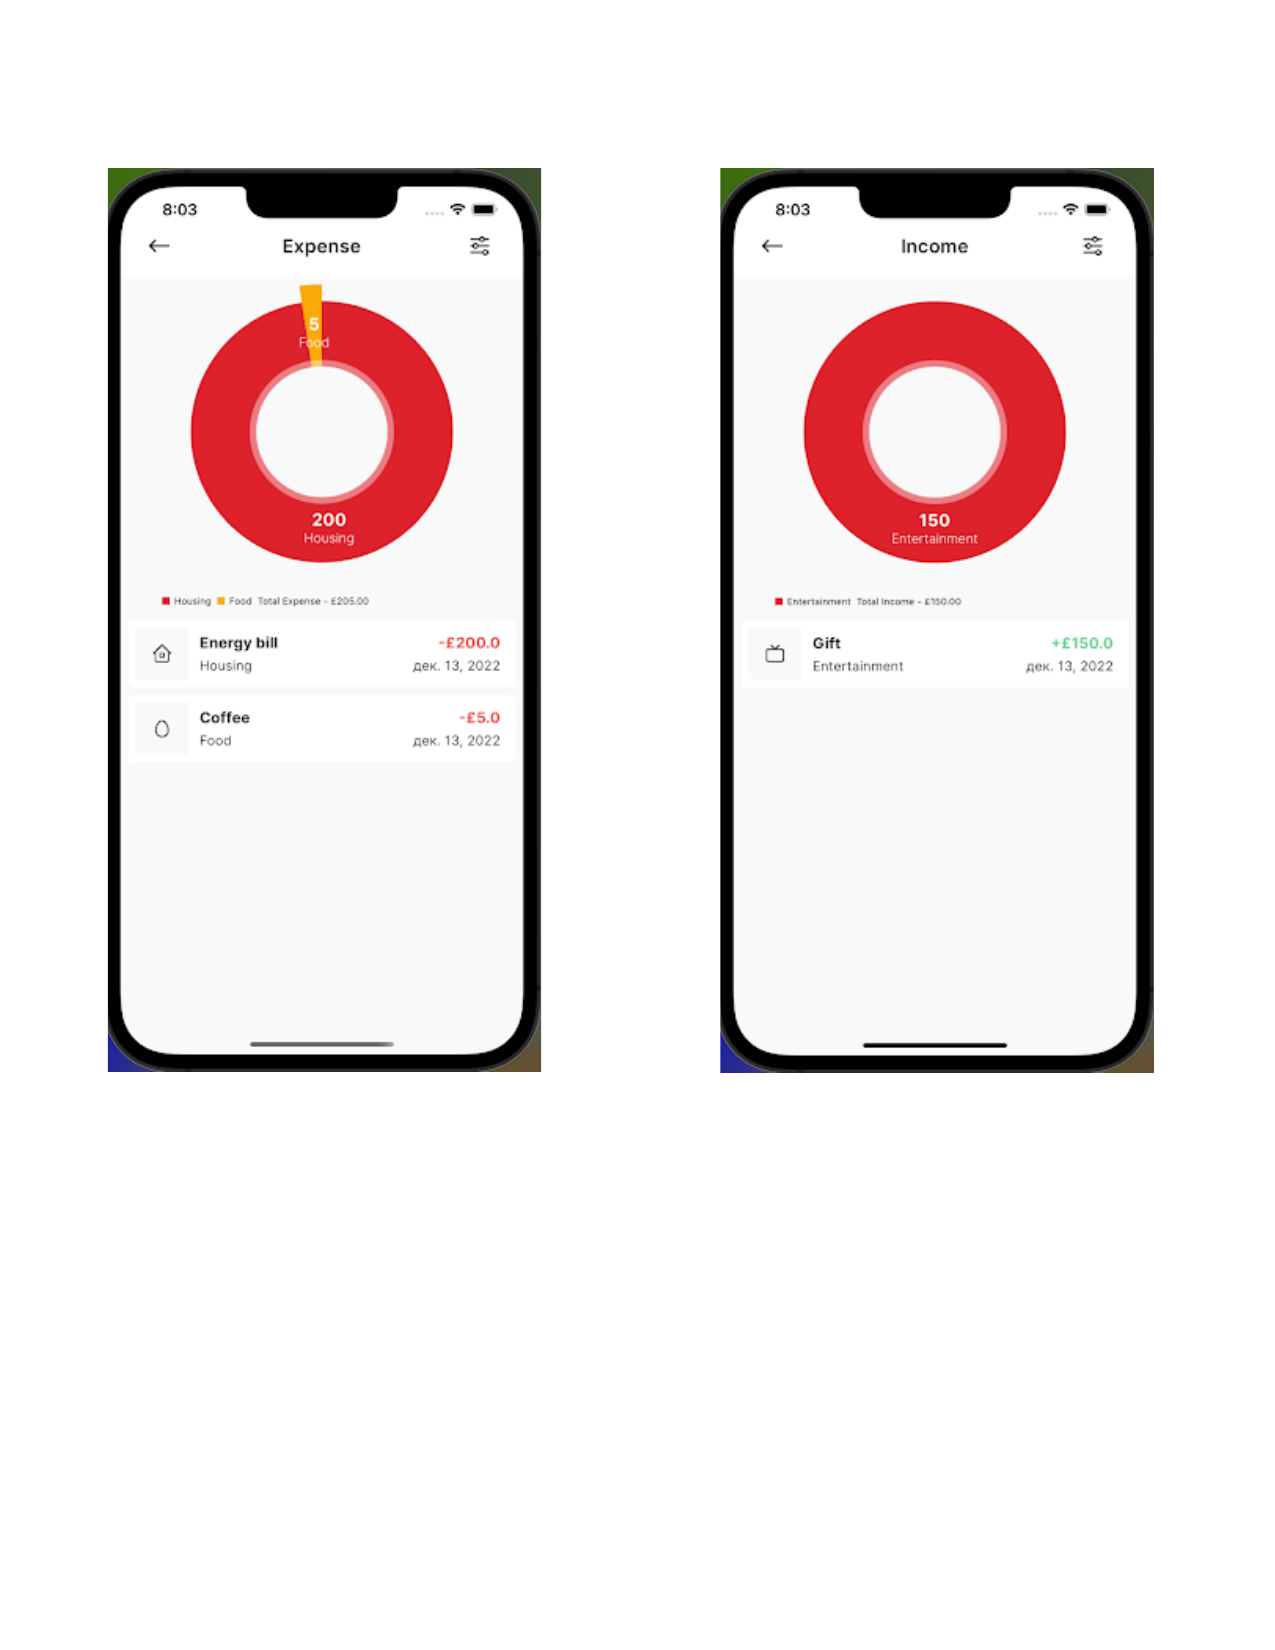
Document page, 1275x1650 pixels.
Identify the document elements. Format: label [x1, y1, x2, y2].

picture [107, 168, 542, 1072]
picture [720, 168, 1154, 1073]
